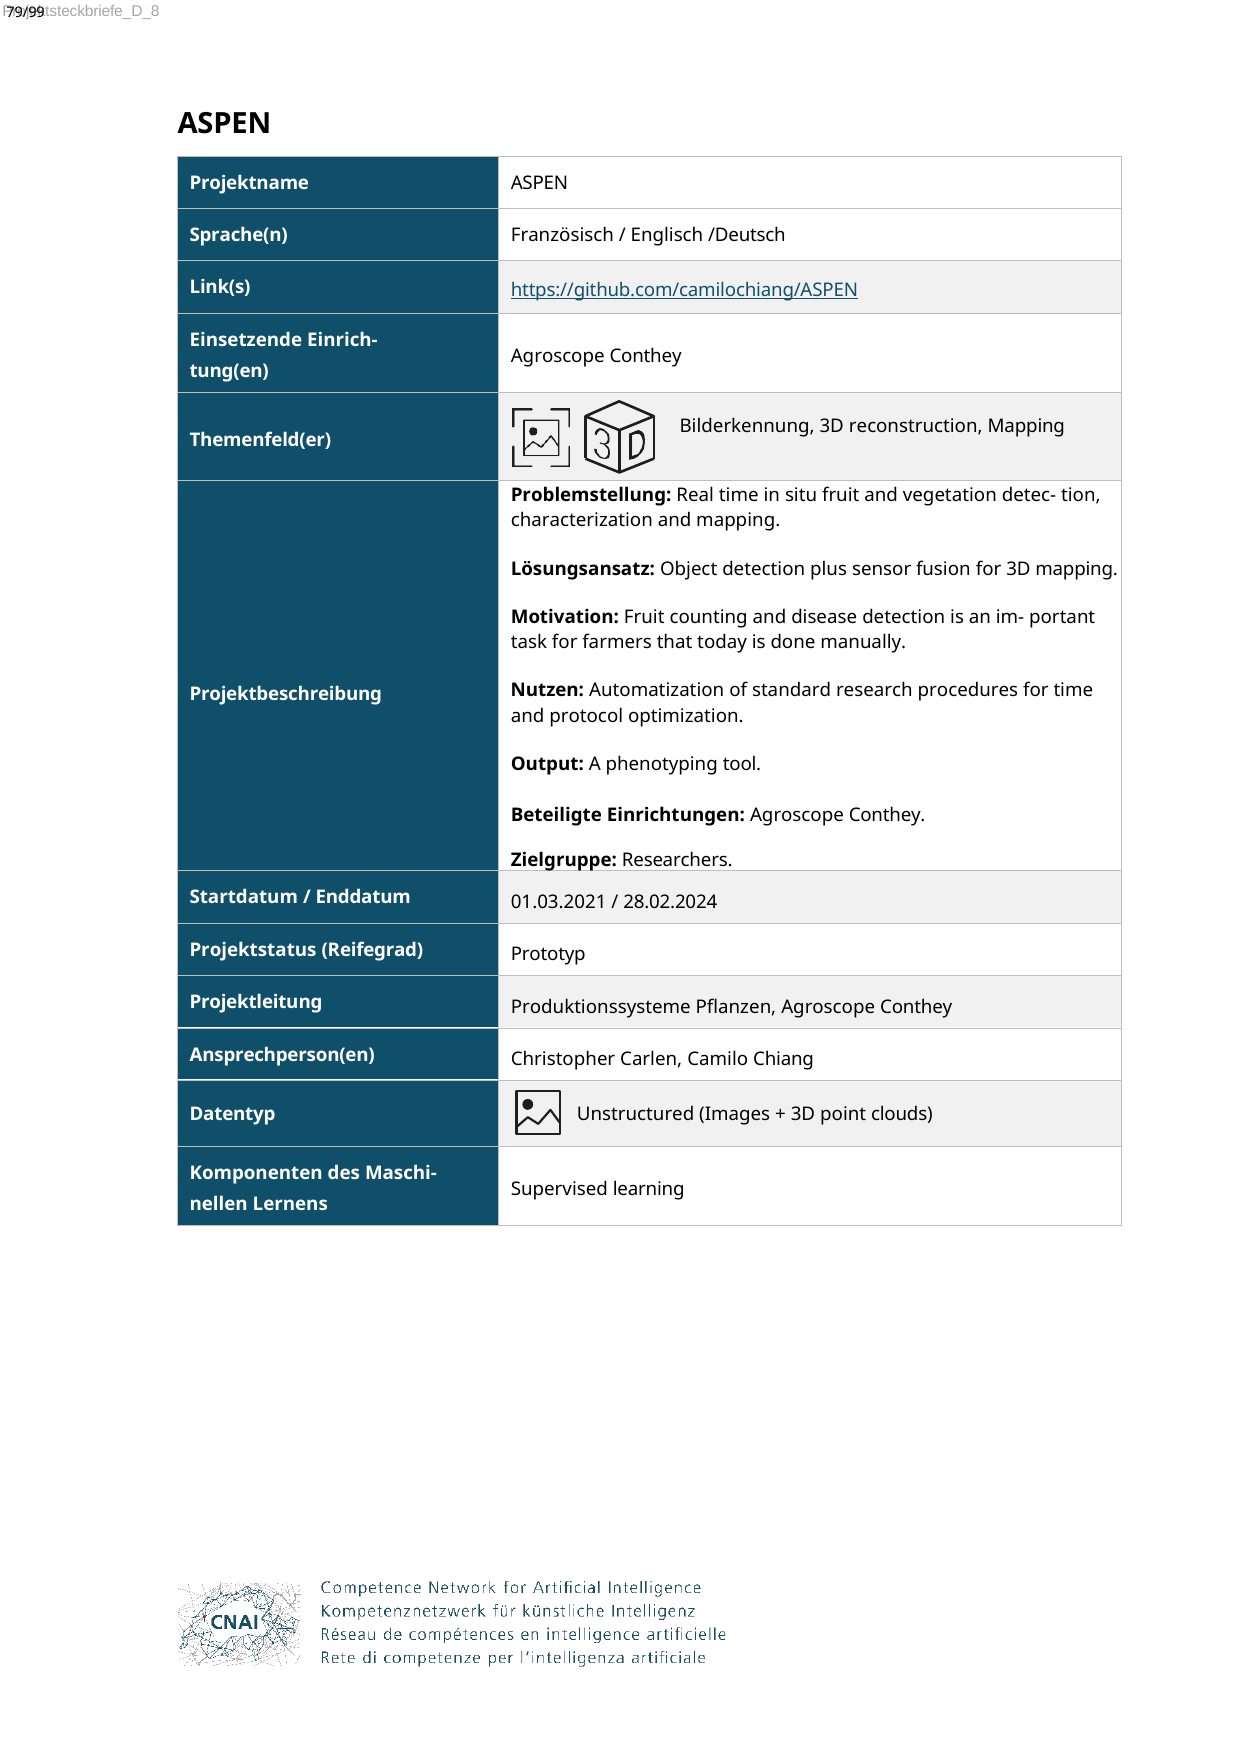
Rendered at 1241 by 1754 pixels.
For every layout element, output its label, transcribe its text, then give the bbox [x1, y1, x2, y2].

table_cell Startdatum / Enddatum [178, 871, 498, 923]
table_cell Link(s) [178, 261, 498, 313]
table_cell Projektstatus (Reifegrad) [178, 924, 498, 975]
text ASPEN [177, 102, 1240, 142]
table_cell Agroscope Conthey [499, 314, 1121, 392]
table_header ASPEN [499, 157, 1121, 208]
table_cell Problemstellung: Real time in situ fruit and vegetation detec- tion, characterization and mapping. Lösungsansatz: Object detection plus sensor fusion for 3D mapping. Motivation: Fruit counting and disease detection is an im- portant task for farmers that today is done manually. Nutzen: Automatization of standard research procedures for time and protocol optimization. Output: A phenotyping tool. Beteiligte Einrichtungen: Agroscope Conthey. Zielgruppe: Researchers. [499, 481, 1121, 870]
table_cell Projektbeschreibung [178, 481, 498, 870]
table_cell Bilderkennung, 3D reconstruction, Mapping [499, 393, 1121, 480]
table_cell Sprache(n) [178, 209, 498, 260]
picture [177, 1580, 733, 1667]
table_cell Christopher Carlen, Camilo Chiang [499, 1029, 1121, 1079]
picture [512, 408, 570, 467]
table_header Projektname [178, 157, 498, 208]
picture [629, 430, 645, 460]
table_cell Projektleitung [178, 976, 498, 1027]
table_cell Unstructured (Images + 3D point clouds) [499, 1081, 1121, 1146]
table_cell Datentyp [178, 1081, 498, 1146]
table_cell Komponenten des Maschi- nellen Lernens [178, 1147, 498, 1225]
table_cell Produktionssysteme Pflanzen, Agroscope Conthey [499, 976, 1121, 1027]
picture [594, 428, 610, 459]
table_cell Einsetzende Einrich- tung(en) [178, 314, 498, 392]
table_cell https://github.com/camilochiang/ASPEN [499, 261, 1121, 313]
table_cell Französisch / Englisch /Deutsch [499, 209, 1121, 260]
table_cell Ansprechperson(en) [178, 1029, 498, 1079]
table_cell Themenfeld(er) [178, 393, 498, 480]
table_cell Prototyp [499, 924, 1121, 975]
table_cell 01.03.2021 / 28.02.2024 [499, 871, 1121, 923]
table_cell Supervised learning [499, 1147, 1121, 1225]
